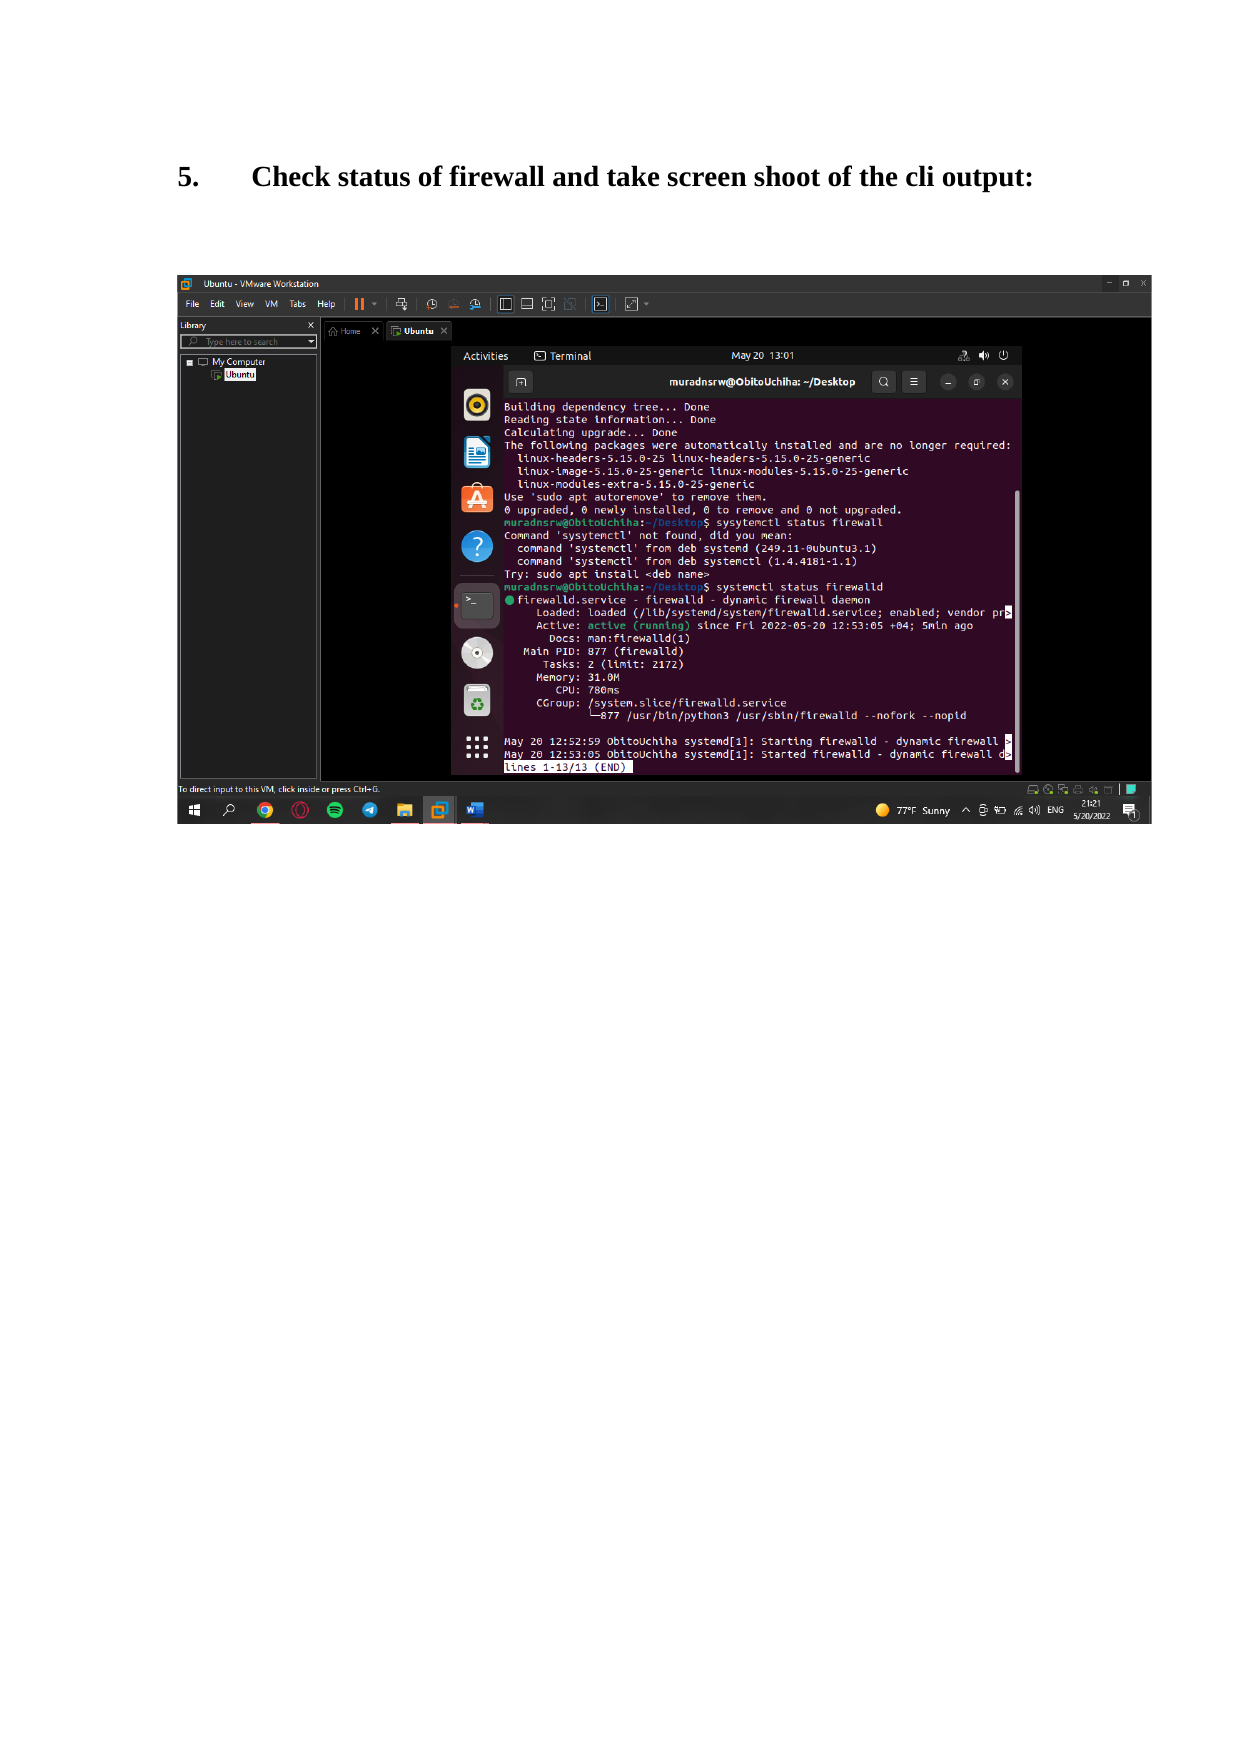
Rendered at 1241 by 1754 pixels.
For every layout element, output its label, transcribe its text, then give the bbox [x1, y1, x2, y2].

list Check status of firewall and take screen shoot of the cli output: [177, 159, 1152, 193]
picture [177, 275, 1152, 824]
